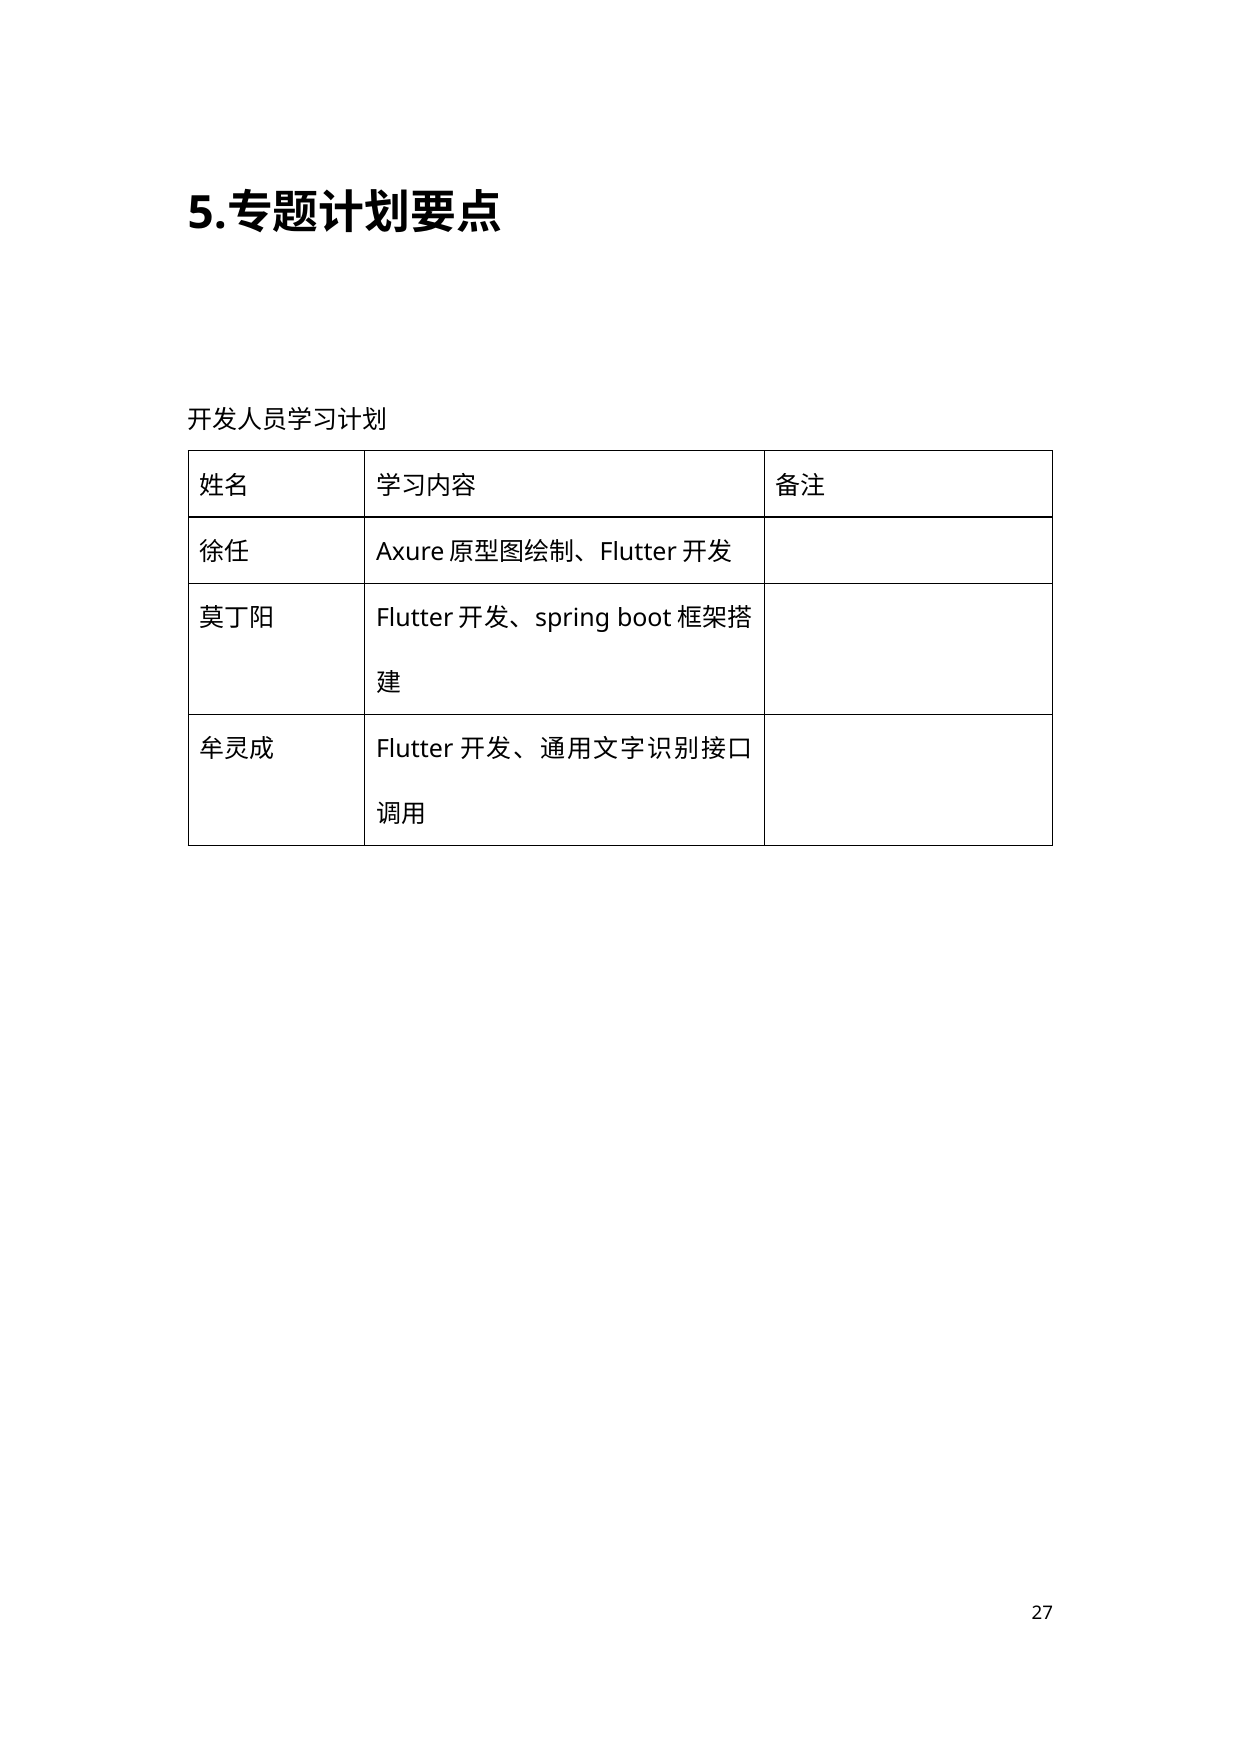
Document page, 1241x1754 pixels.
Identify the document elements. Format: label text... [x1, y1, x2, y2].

table_header 姓名 [189, 451, 364, 516]
table_cell Flutter开发、spring boot框架搭建 [365, 584, 764, 713]
table_cell [765, 715, 1052, 844]
table_cell 牟灵成 [189, 715, 364, 844]
table_header 备注 [765, 451, 1052, 516]
text 开发人员学习计划 [187, 385, 1053, 450]
table_cell [765, 518, 1052, 582]
table_cell Axure原型图绘制、Flutter开发 [365, 518, 764, 582]
table_header 学习内容 [365, 451, 764, 516]
table_cell [765, 584, 1052, 713]
table_cell 徐任 [189, 518, 364, 582]
table_cell 莫丁阳 [189, 584, 364, 713]
table_cell Flutter开发、通用文字识别接口调用 [365, 715, 764, 844]
subtitle 5.专题计划要点 [187, 160, 1053, 257]
